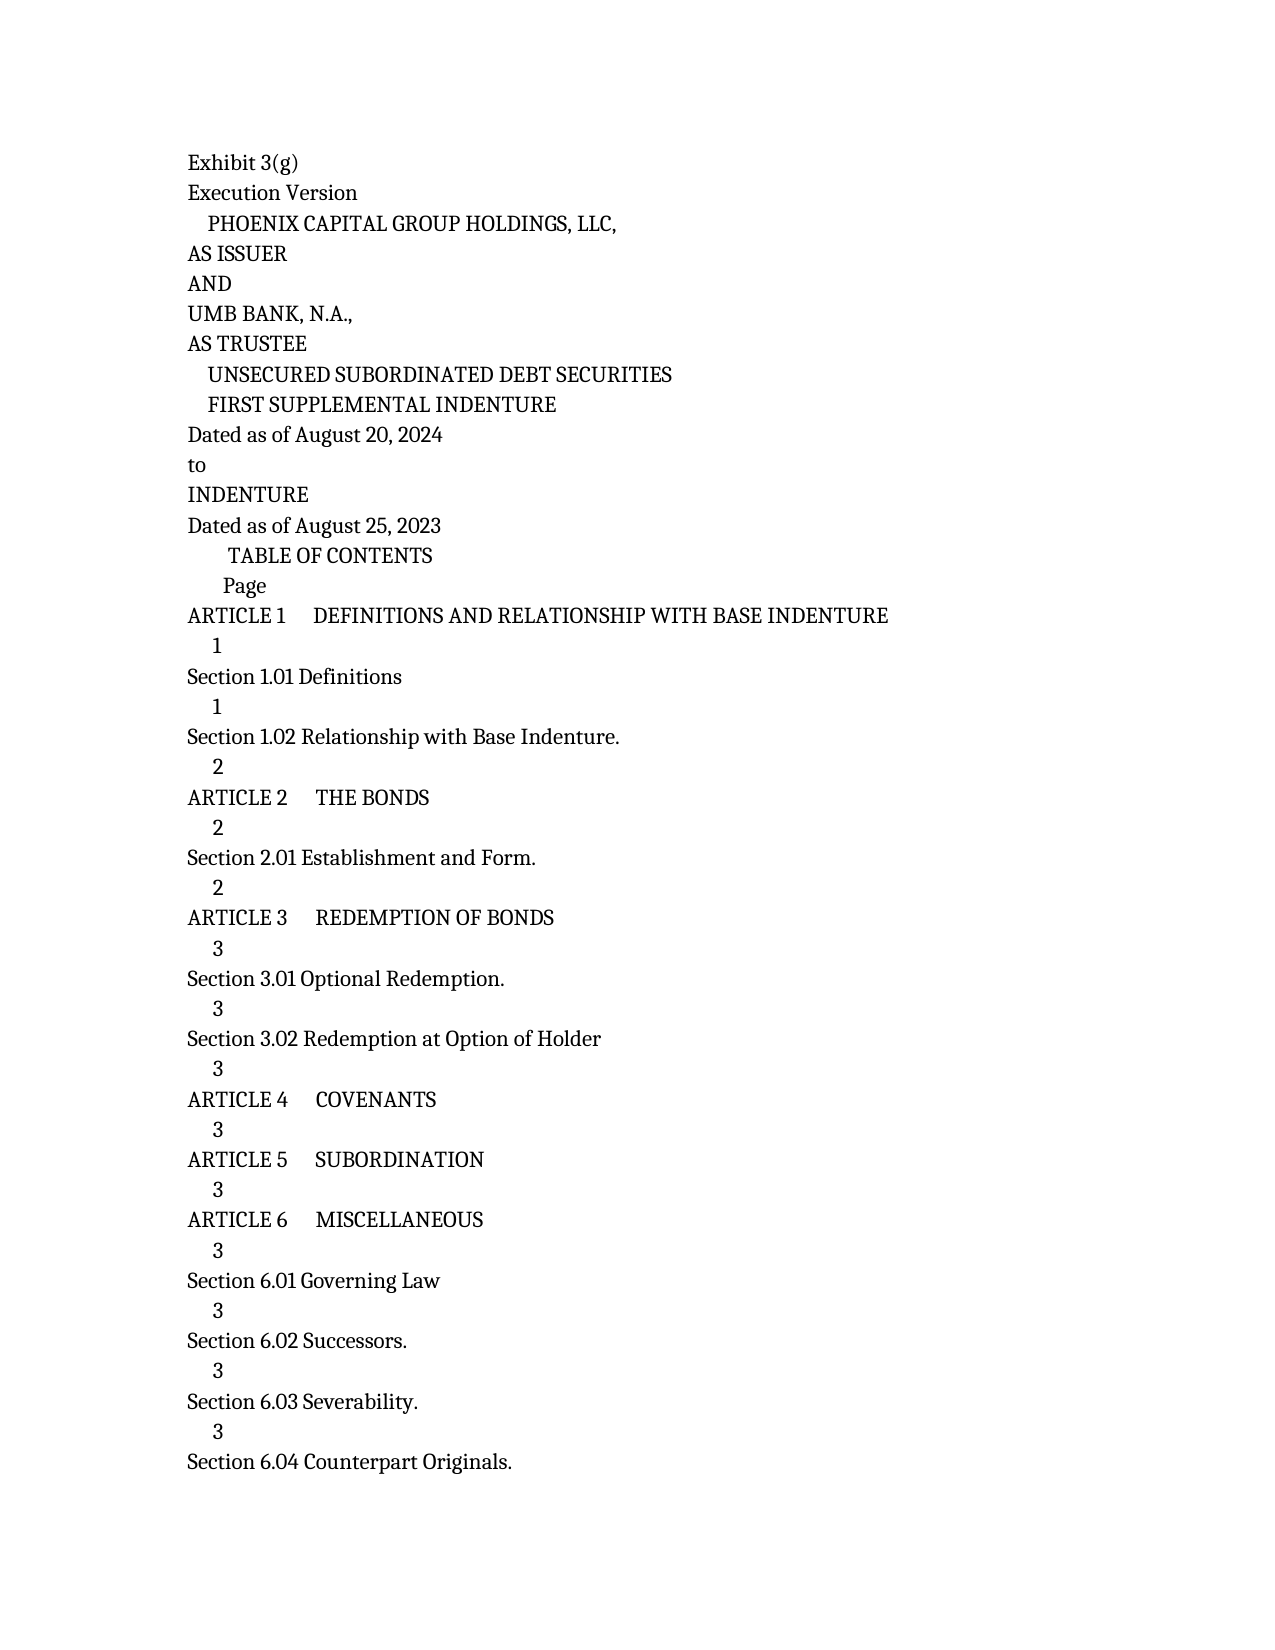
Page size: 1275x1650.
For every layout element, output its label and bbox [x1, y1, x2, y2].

text [187, 150, 1087, 1475]
